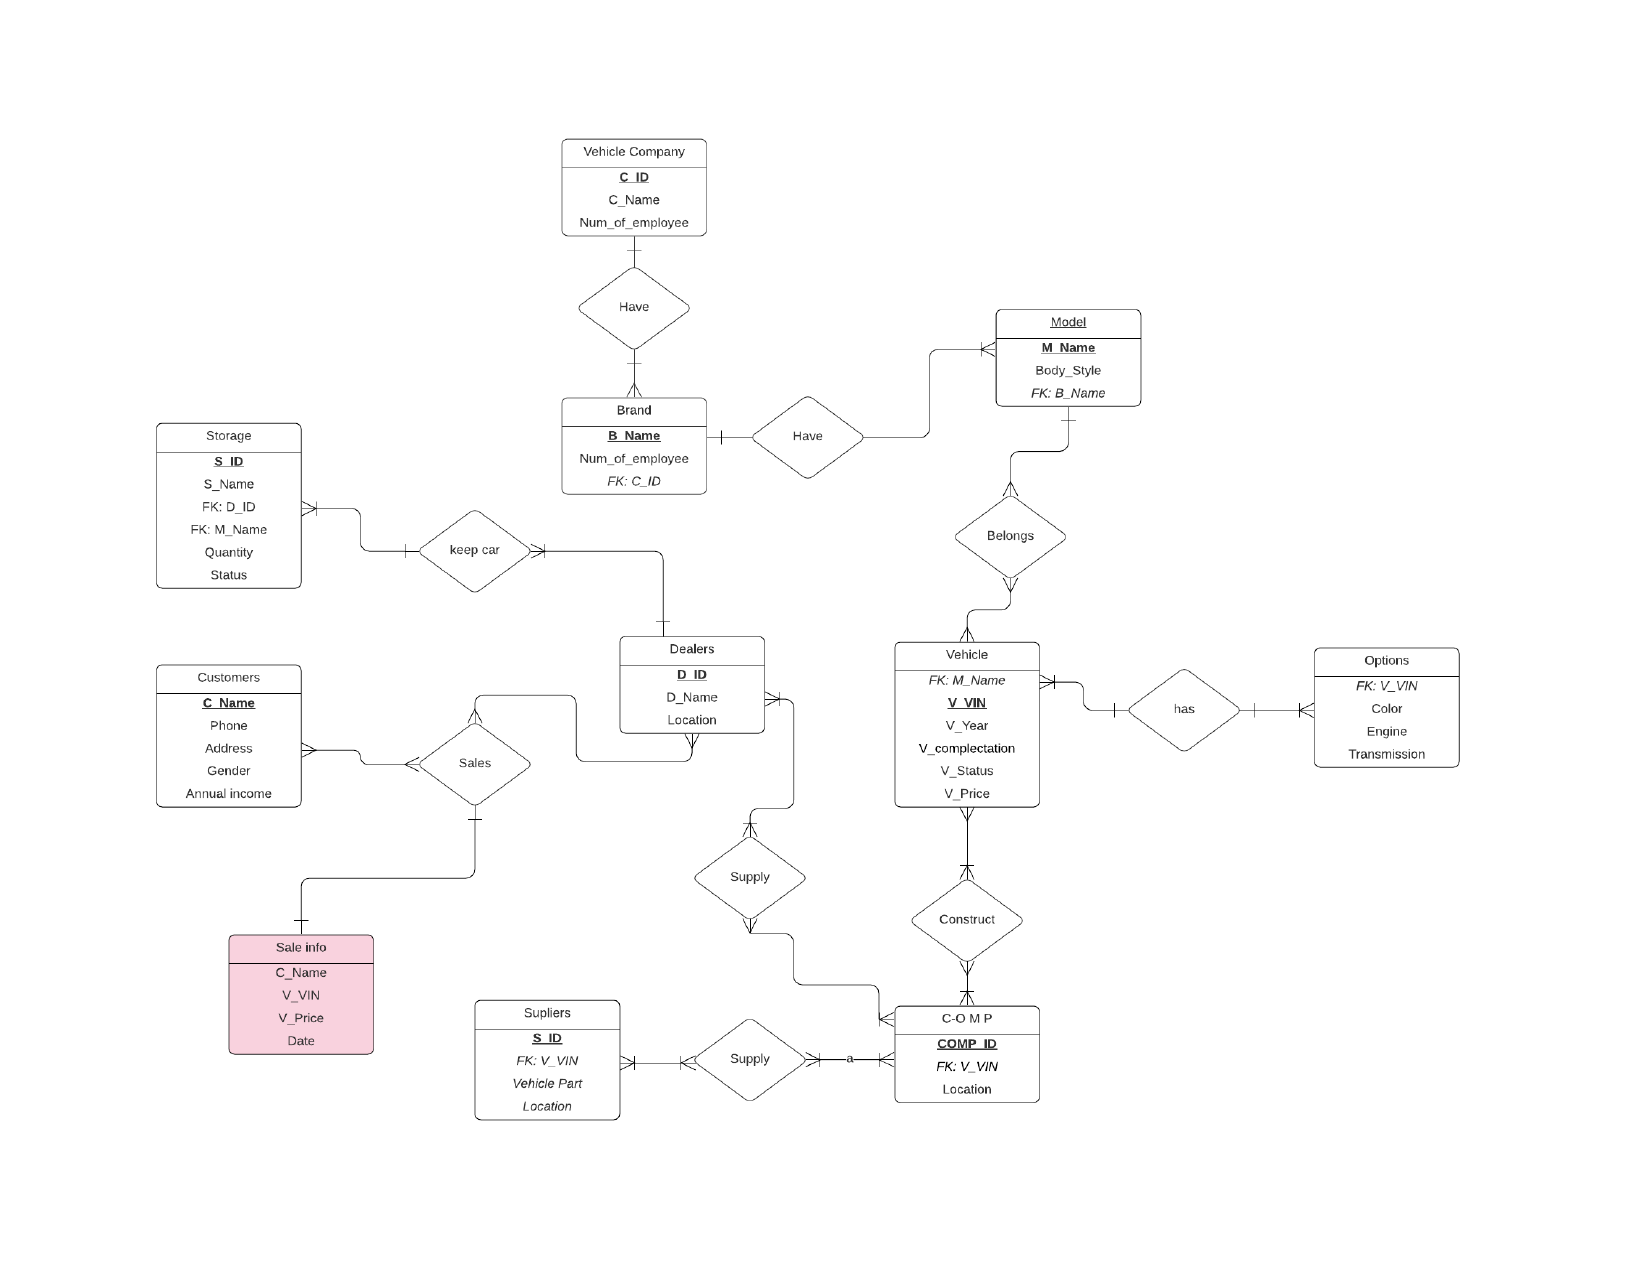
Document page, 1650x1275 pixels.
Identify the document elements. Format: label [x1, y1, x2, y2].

picture [75, 75, 1539, 1184]
